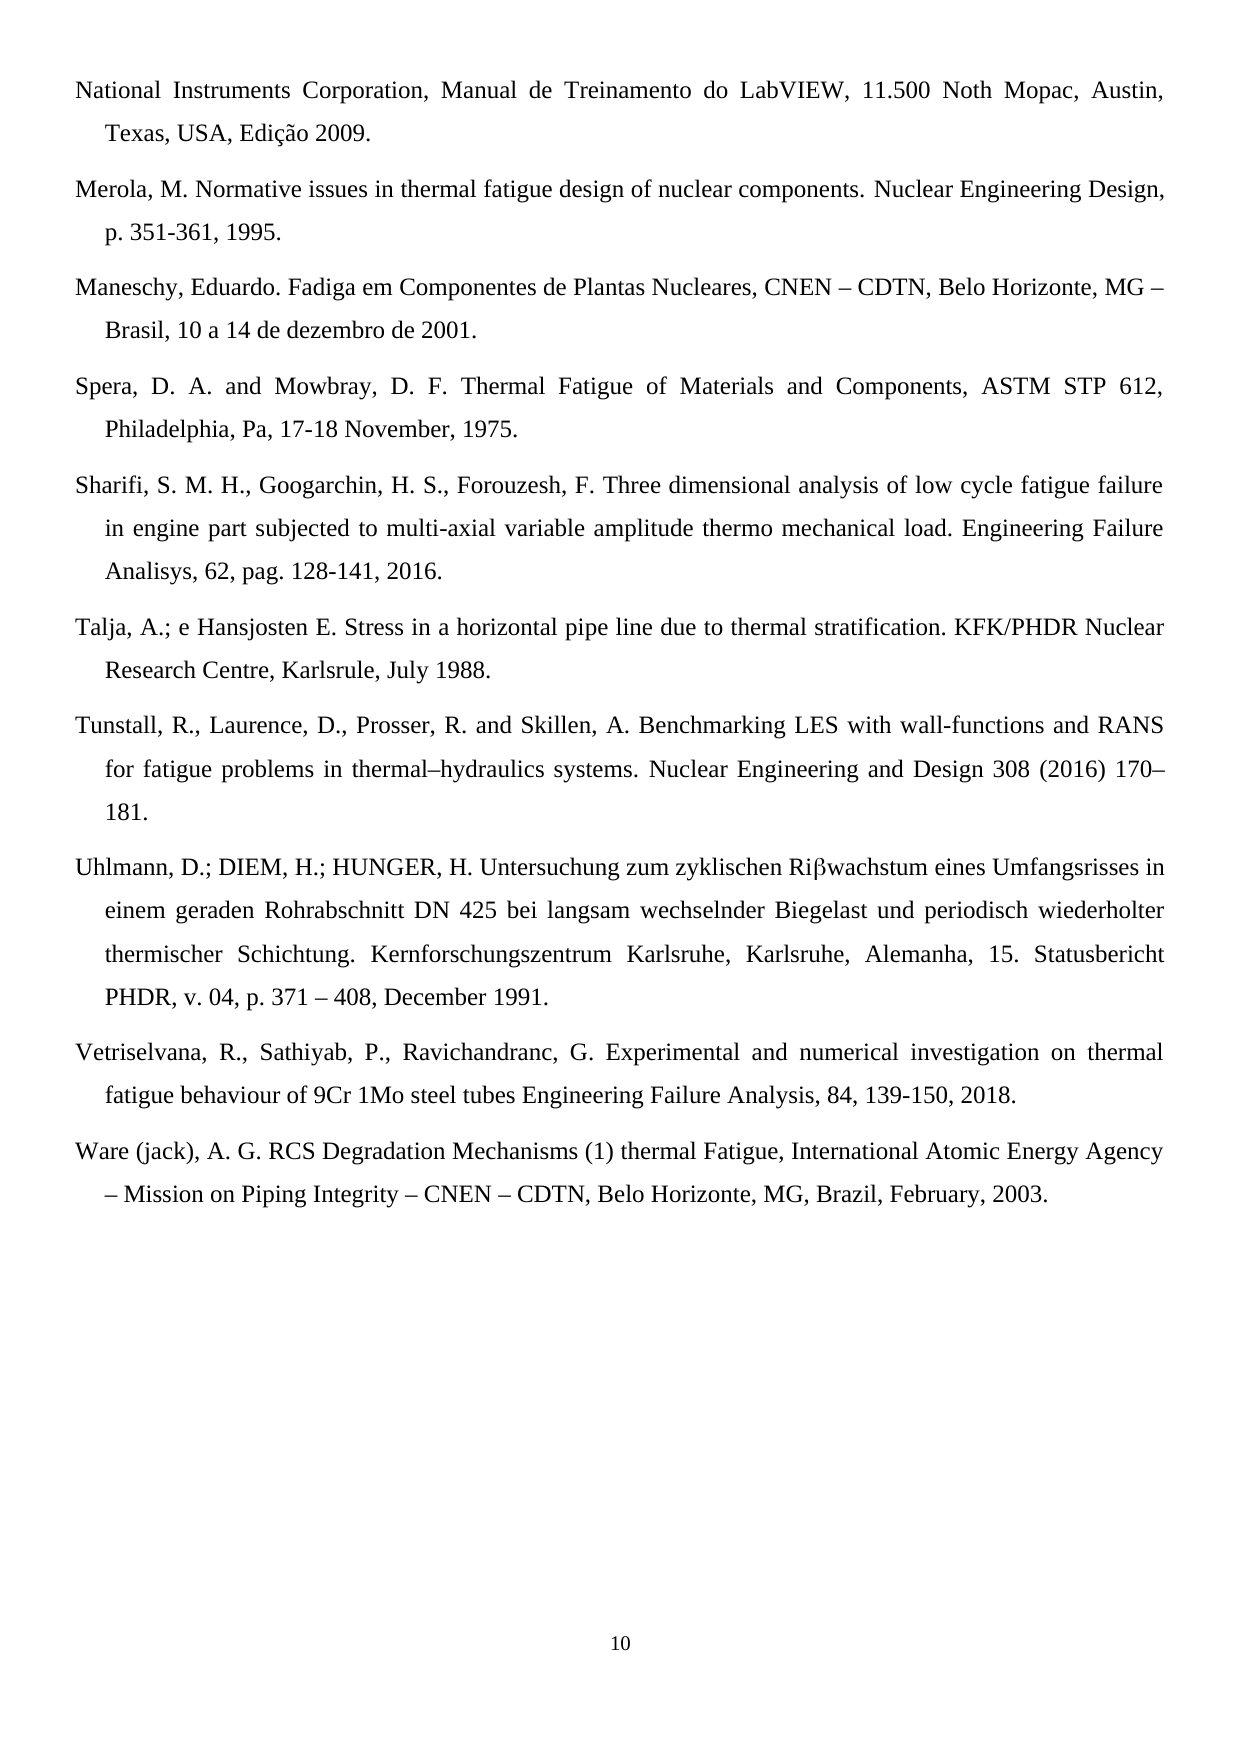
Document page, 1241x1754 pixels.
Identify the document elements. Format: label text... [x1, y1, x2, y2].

text Tunstall, R., Laurence, D., Prosser, R. and Skillen, A. Benchmarking LES with wall-functions and RANS for fatigue problems in thermal–hydraulics systems. Nuclear Engineering and Design 308 (2016) 170–181. [75, 711, 1165, 826]
text National Instruments Corporation, Manual de Treinamento do LabVIEW, 11.500 Noth Mopac, Austin, Texas, USA, Edição 2009. [75, 75, 1165, 147]
text Ware (jack), A. G. RCS Degradation Mechanisms (1) thermal Fatigue, International Atomic Energy Agency – Mission on Piping Integrity – CNEN – CDTN, Belo Horizonte, MG, Brazil, February, 2003. [75, 1136, 1165, 1208]
text Spera, D. A. and Mowbray, D. F. Thermal Fatigue of Materials and Components, ASTM STP 612, Philadelphia, Pa, 17-18 November, 1975. [75, 371, 1165, 443]
text Sharifi, S. M. H., Googarchin, H. S., Forouzesh, F. Three dimensional analysis of low cycle fatigue failure in engine part subjected to multi-axial variable amplitude thermo mechanical load. Engineering Failure Analisys, 62, pag. 128-141, 2016. [75, 470, 1165, 585]
text Talja, A.; e Hansjosten E. Stress in a horizontal pipe line due to thermal stratification. KFK/PHDR Nuclear Research Centre, Karlsrule, July 1988. [75, 612, 1165, 684]
text Uhlmann, D.; DIEM, H.; HUNGER, H. Untersuchung zum zyklischen Riwachstum eines Umfangsrisses in einem geraden Rohrabschnitt DN 425 bei langsam wechselnder Biegelast und periodisch wiederholter thermischer Schichtung. Kernforschungszentrum Karlsruhe, , Alemanha, 15. Statusbericht PHDR, v. 04, p. 371 – 408, December 1991. [75, 852, 1165, 1011]
text Maneschy, Eduardo. Fadiga em Componentes de Plantas Nucleares, CNEN – CDTN, Belo Horizonte, MG – Brasil, 10 a 14 de dezembro de 2001. [75, 272, 1165, 344]
text Vetriselvana, R., Sathiyab, P., Ravichandranc, G. Experimental and numerical investigation on thermal fatigue behaviour of 9Cr 1Mo steel tubes Engineering Failure Analysis, 84, 139-150, 2018. [75, 1037, 1165, 1109]
text Merola, M. Normative issues in thermal fatigue design of nuclear components. Nuclear Engineering Design, p. 351-361, 1995. [75, 174, 1165, 246]
